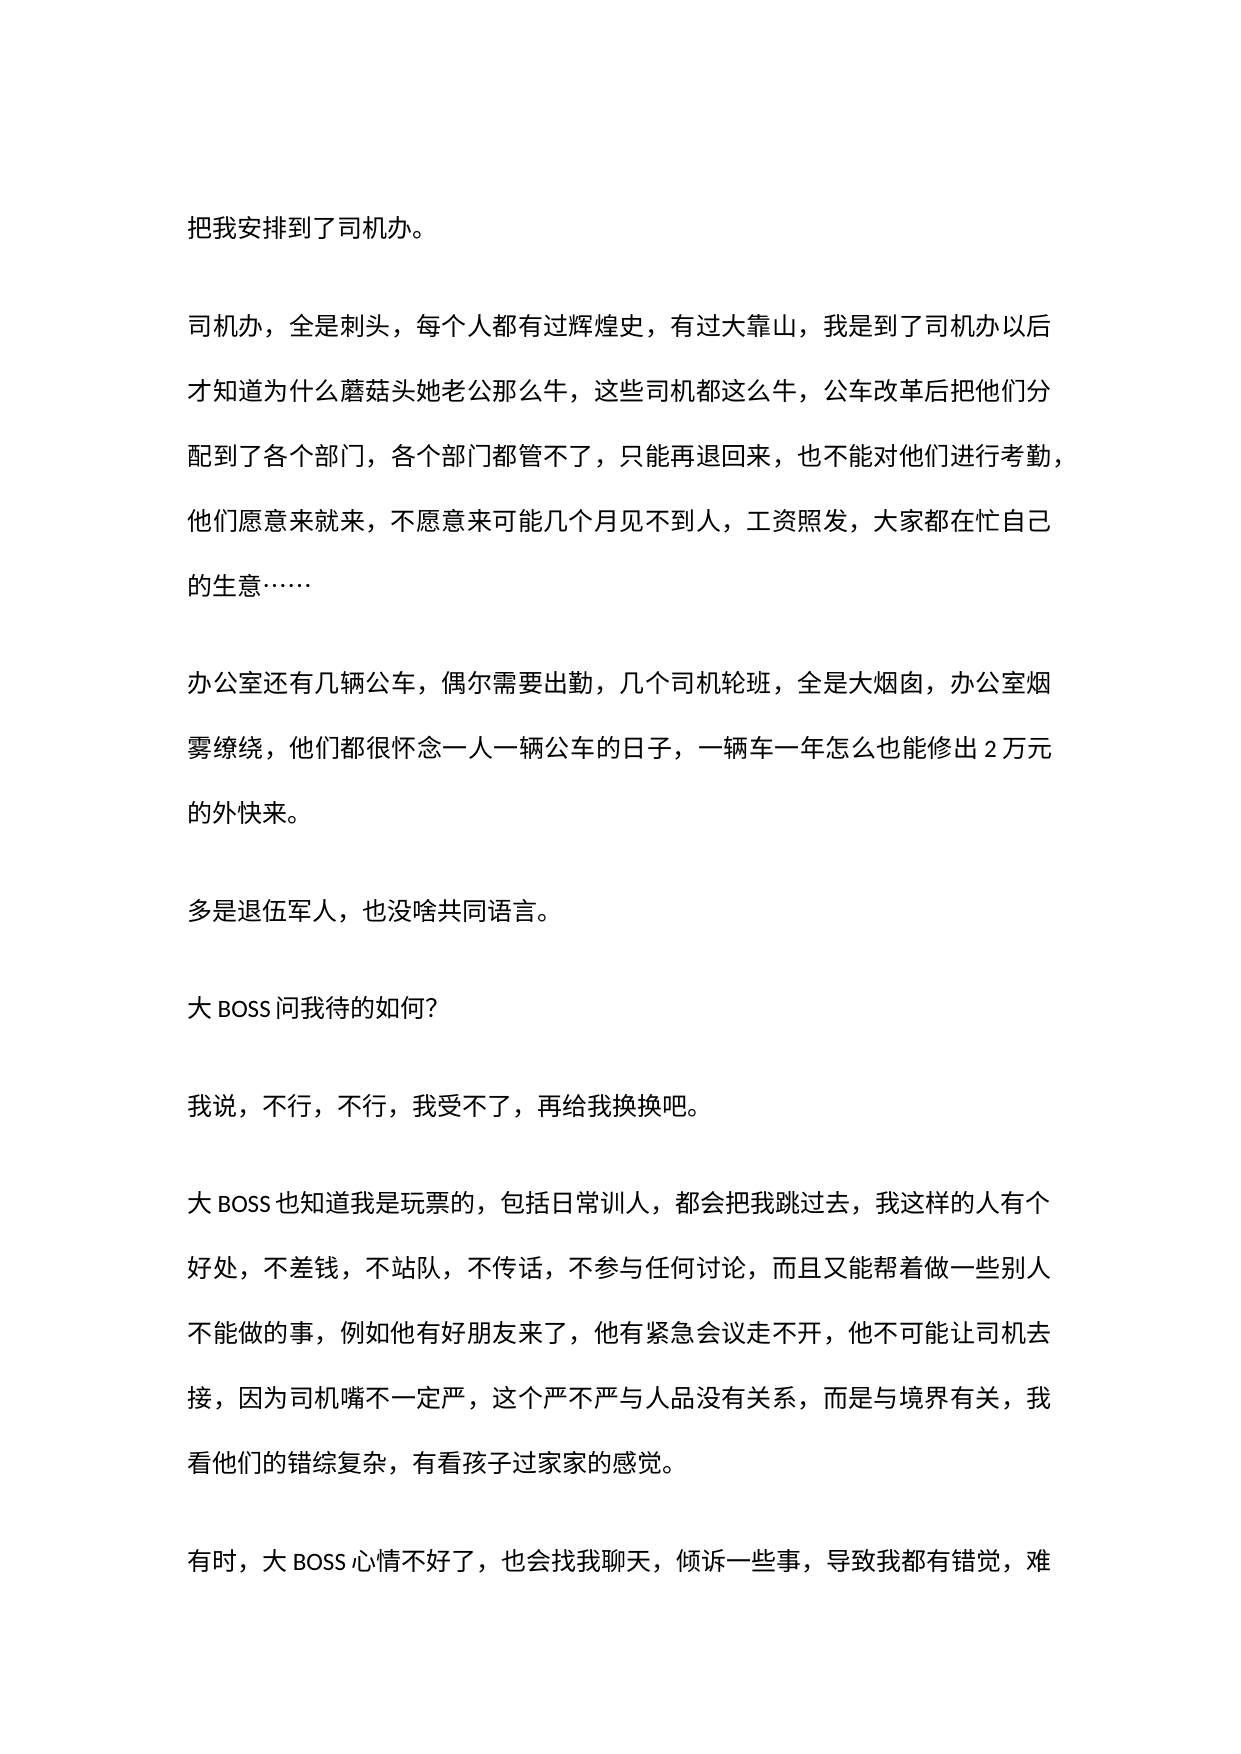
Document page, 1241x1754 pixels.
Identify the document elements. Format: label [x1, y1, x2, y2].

text [187, 162, 1053, 1592]
